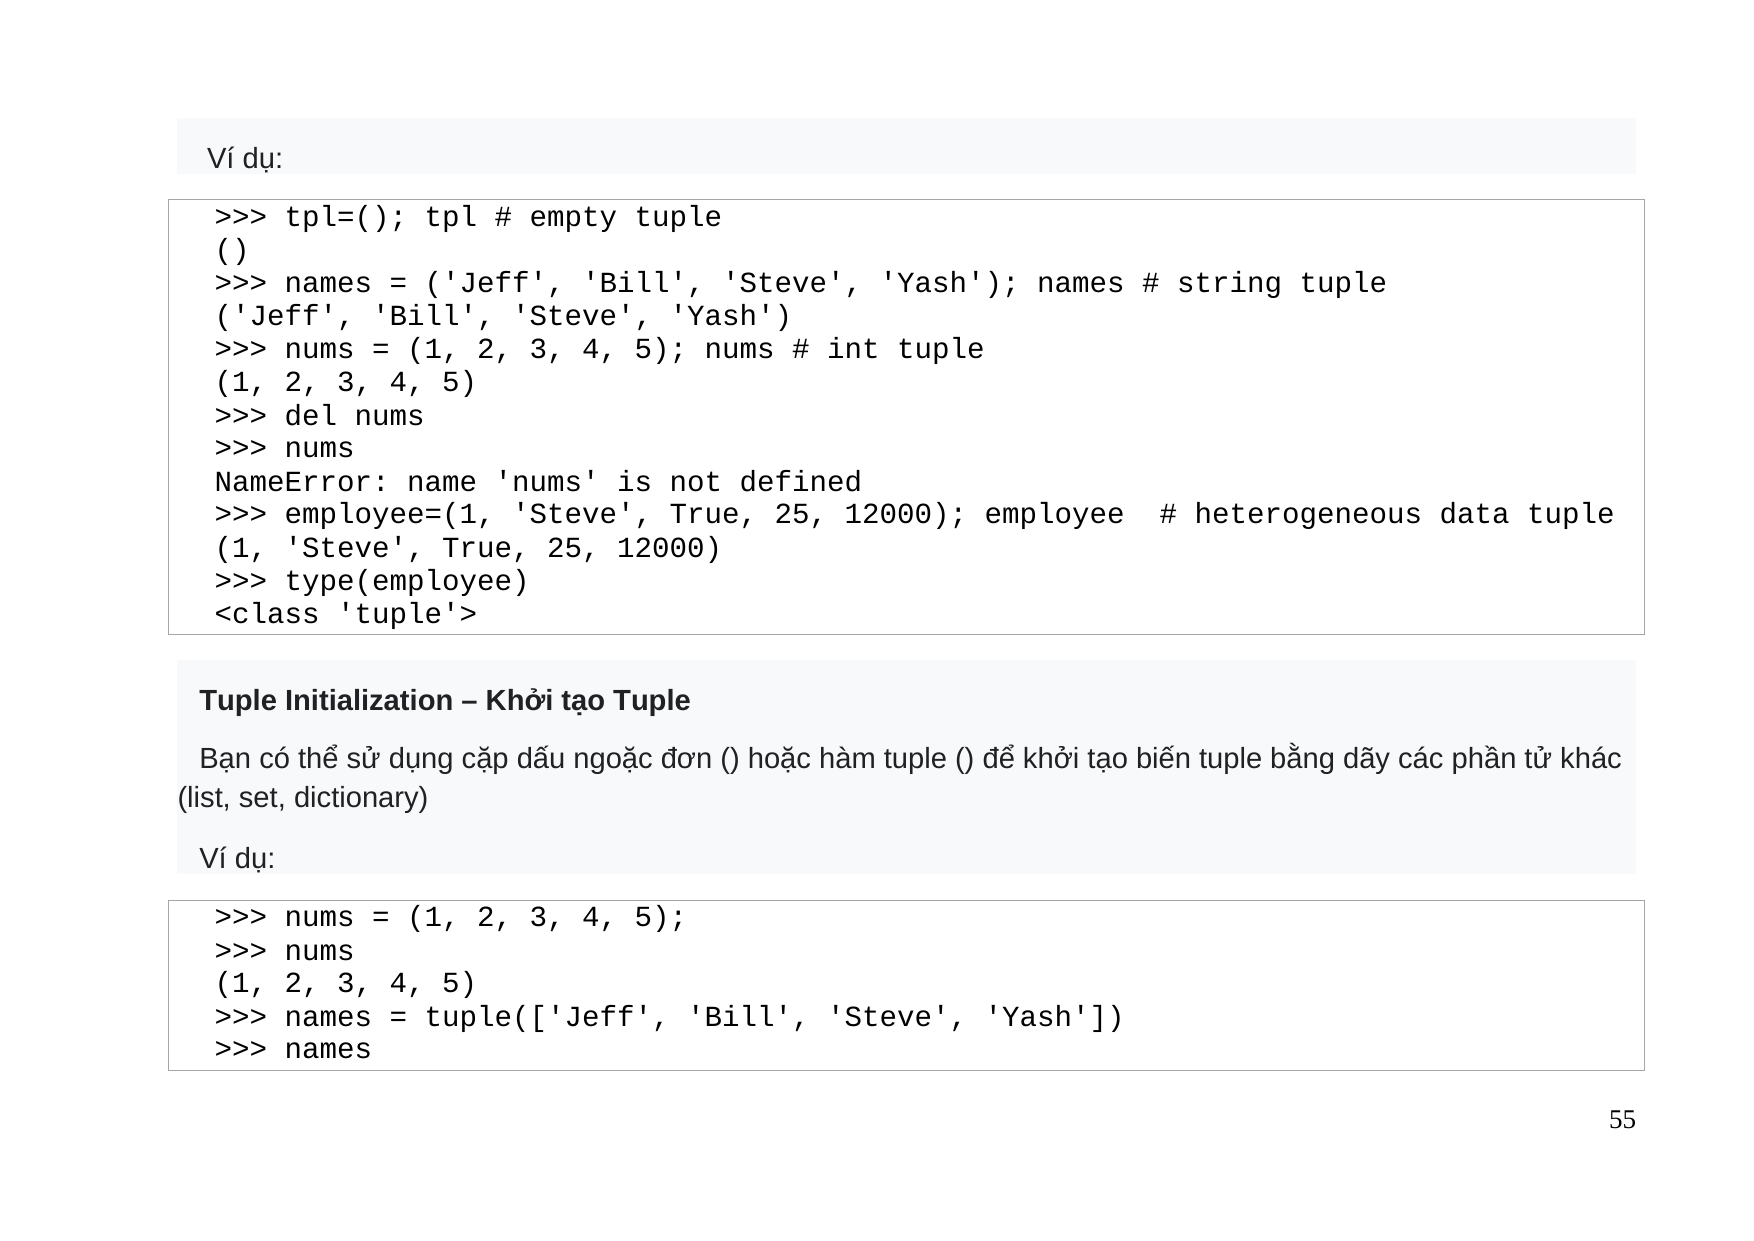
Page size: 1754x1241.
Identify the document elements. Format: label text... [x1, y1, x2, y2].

text <class 'tuple'> [169, 596, 1644, 634]
text ('Jeff', 'Bill', 'Steve', 'Yash') [177, 302, 1636, 334]
text () [177, 236, 1636, 268]
text >>> nums [177, 936, 1636, 969]
text NameError: name 'nums' is not defined [177, 467, 1636, 500]
text >>> type(employee) [177, 566, 1636, 596]
text >>> employee=(1, 'Steve', True, 25, 12000); employee # heterogeneous data tuple [177, 500, 1636, 533]
text >>> tpl=(); tpl # empty tuple [169, 200, 1644, 236]
text Bạn có thể sử dụng cặp dấu ngoặc đơn () hoặc hàm tuple () để khởi tạo biến tuple bằng dãy các phần tử khác (list, set, dictionary) [177, 741, 1636, 813]
text >>> names = ('Jeff', 'Bill', 'Steve', 'Yash'); names # string tuple [177, 268, 1636, 302]
text Ví dụ: [177, 818, 1636, 874]
text >>> names = tuple(['Jeff', 'Bill', 'Steve', 'Yash']) [177, 1002, 1636, 1032]
text (1, 'Steve', True, 25, 12000) [177, 533, 1636, 566]
text Tuple Initialization – Khởi tạo Tuple [177, 660, 1636, 716]
text >>> del nums [177, 401, 1636, 434]
text Ví dụ: [177, 118, 1636, 174]
text >>> nums = (1, 2, 3, 4, 5); [169, 901, 1644, 936]
text (1, 2, 3, 4, 5) [177, 969, 1636, 1002]
text >>> names [169, 1032, 1644, 1070]
text (1, 2, 3, 4, 5) [177, 368, 1636, 401]
text >>> nums [177, 434, 1636, 467]
text >>> nums = (1, 2, 3, 4, 5); nums # int tuple [177, 334, 1636, 368]
